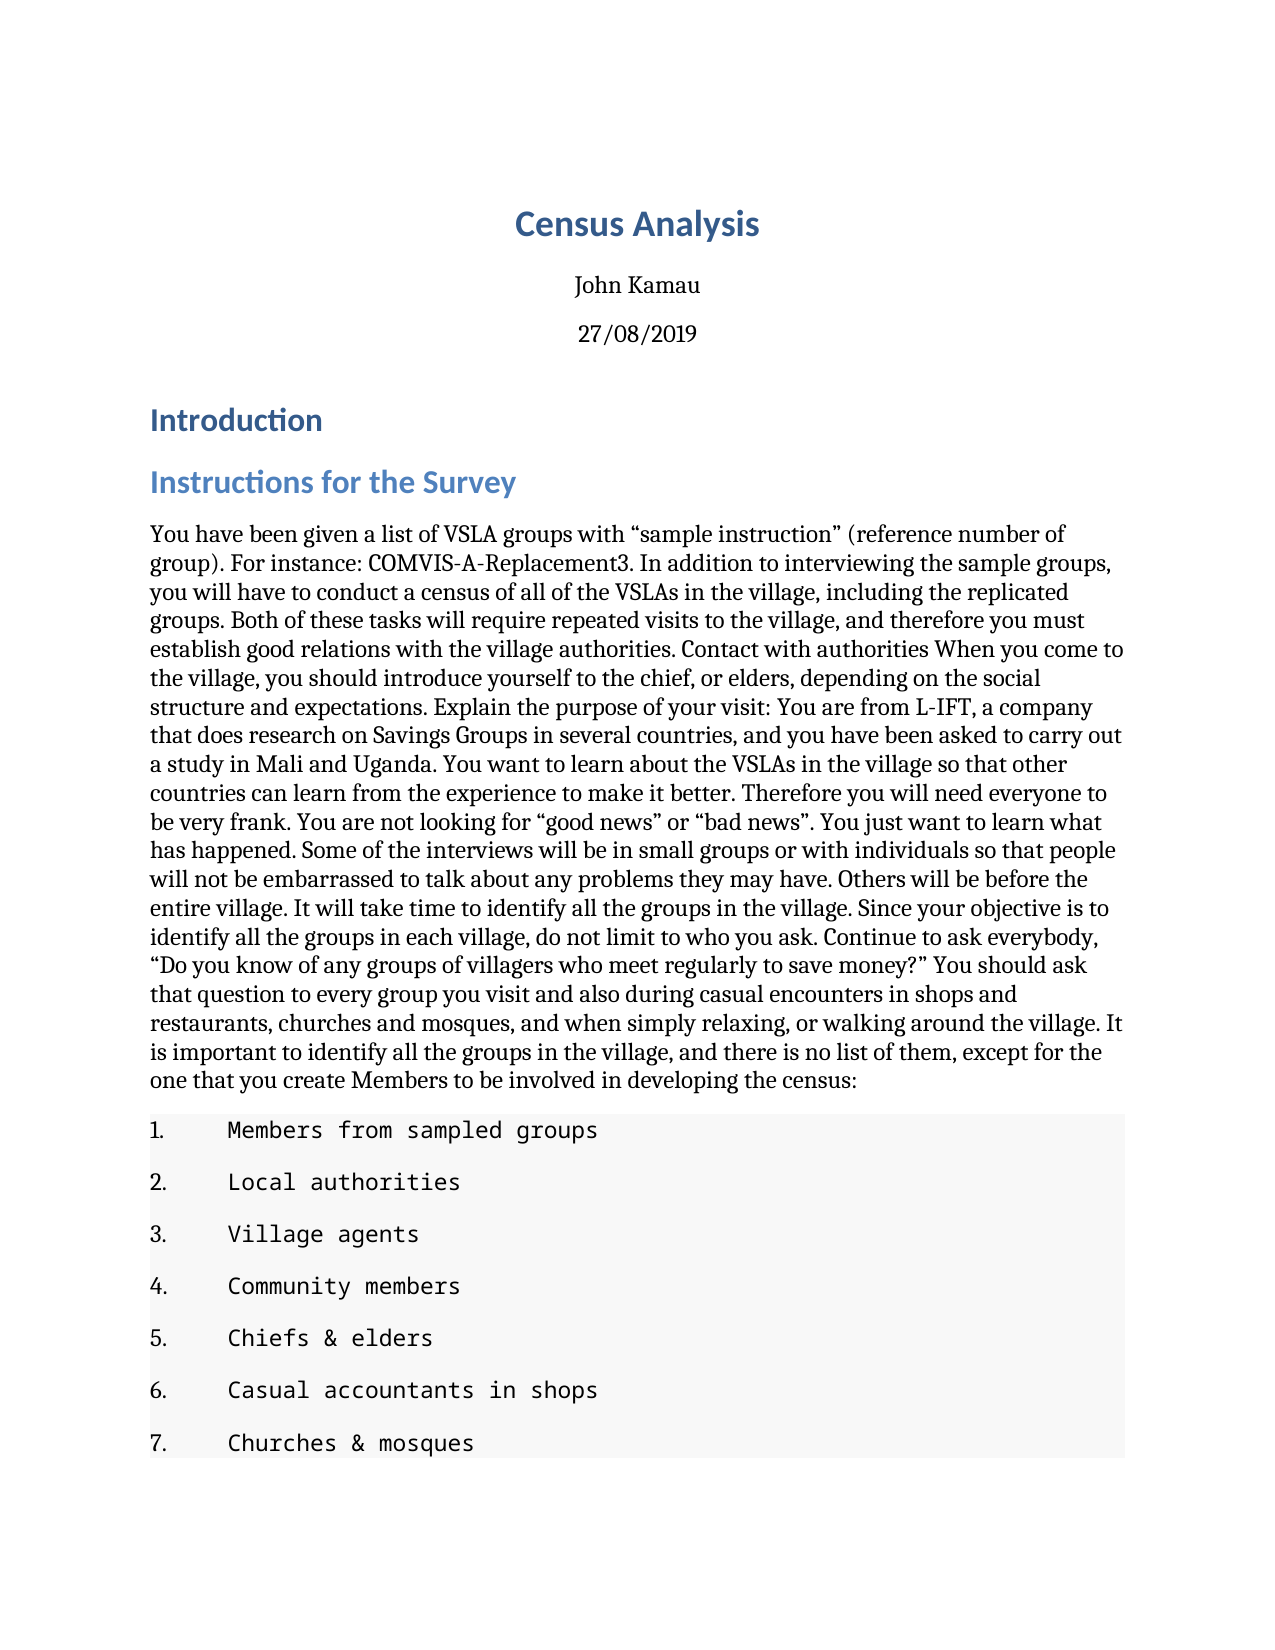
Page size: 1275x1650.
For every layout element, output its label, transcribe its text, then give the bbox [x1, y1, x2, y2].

list Casual accountants in shops [150, 1374, 1125, 1406]
text John Kamau [150, 271, 1125, 299]
text You have been given a list of VSLA groups with “sample instruction” (reference number of group). For instance: COMVIS-A-Replacement3. In addition to interviewing the sample groups, you will have to conduct a census of all of the VSLAs in the village, including the replicated groups. Both of these tasks will require repeated visits to the village, and therefore you must establish good relations with the village authorities. Contact with authorities When you come to the village, you should introduce yourself to the chief, or elders, depending on the social structure and expectations. Explain the purpose of your visit: You are from L-IFT, a company that does research on Savings Groups in several countries, and you have been asked to carry out a study in Mali and Uganda. You want to learn about the VSLAs in the village so that other countries can learn from the experience to make it better. Therefore you will need everyone to be very frank. You are not looking for “good news” or “bad news”. You just want to learn what has happened. Some of the interviews will be in small groups or with individuals so that people will not be embarrassed to talk about any problems they may have. Others will be before the entire village. It will take time to identify all the groups in the village. Since your objective is to identify all the groups in each village, do not limit to who you ask. Continue to ask everybody, “Do you know of any groups of villagers who meet regularly to save money?” You should ask that question to every group you visit and also during casual encounters in shops and restaurants, churches and mosques, and when simply relaxing, or walking around the village. It is important to identify all the groups in the village, and there is no list of them, except for the one that you create Members to be involved in developing the census: [150, 520, 1125, 1095]
list Chiefs & elders [150, 1322, 1125, 1353]
subtitle Instructions for the Survey [150, 461, 1125, 501]
list Members from sampled groups [150, 1114, 1125, 1145]
list Village agents [150, 1218, 1125, 1249]
list Local authorities [150, 1166, 1125, 1197]
list Churches & mosques [150, 1426, 1125, 1458]
title Census Analysis [150, 200, 1125, 246]
text 27/08/2019 [150, 320, 1125, 349]
list Community members [150, 1270, 1125, 1301]
subtitle Introduction [150, 399, 1125, 440]
